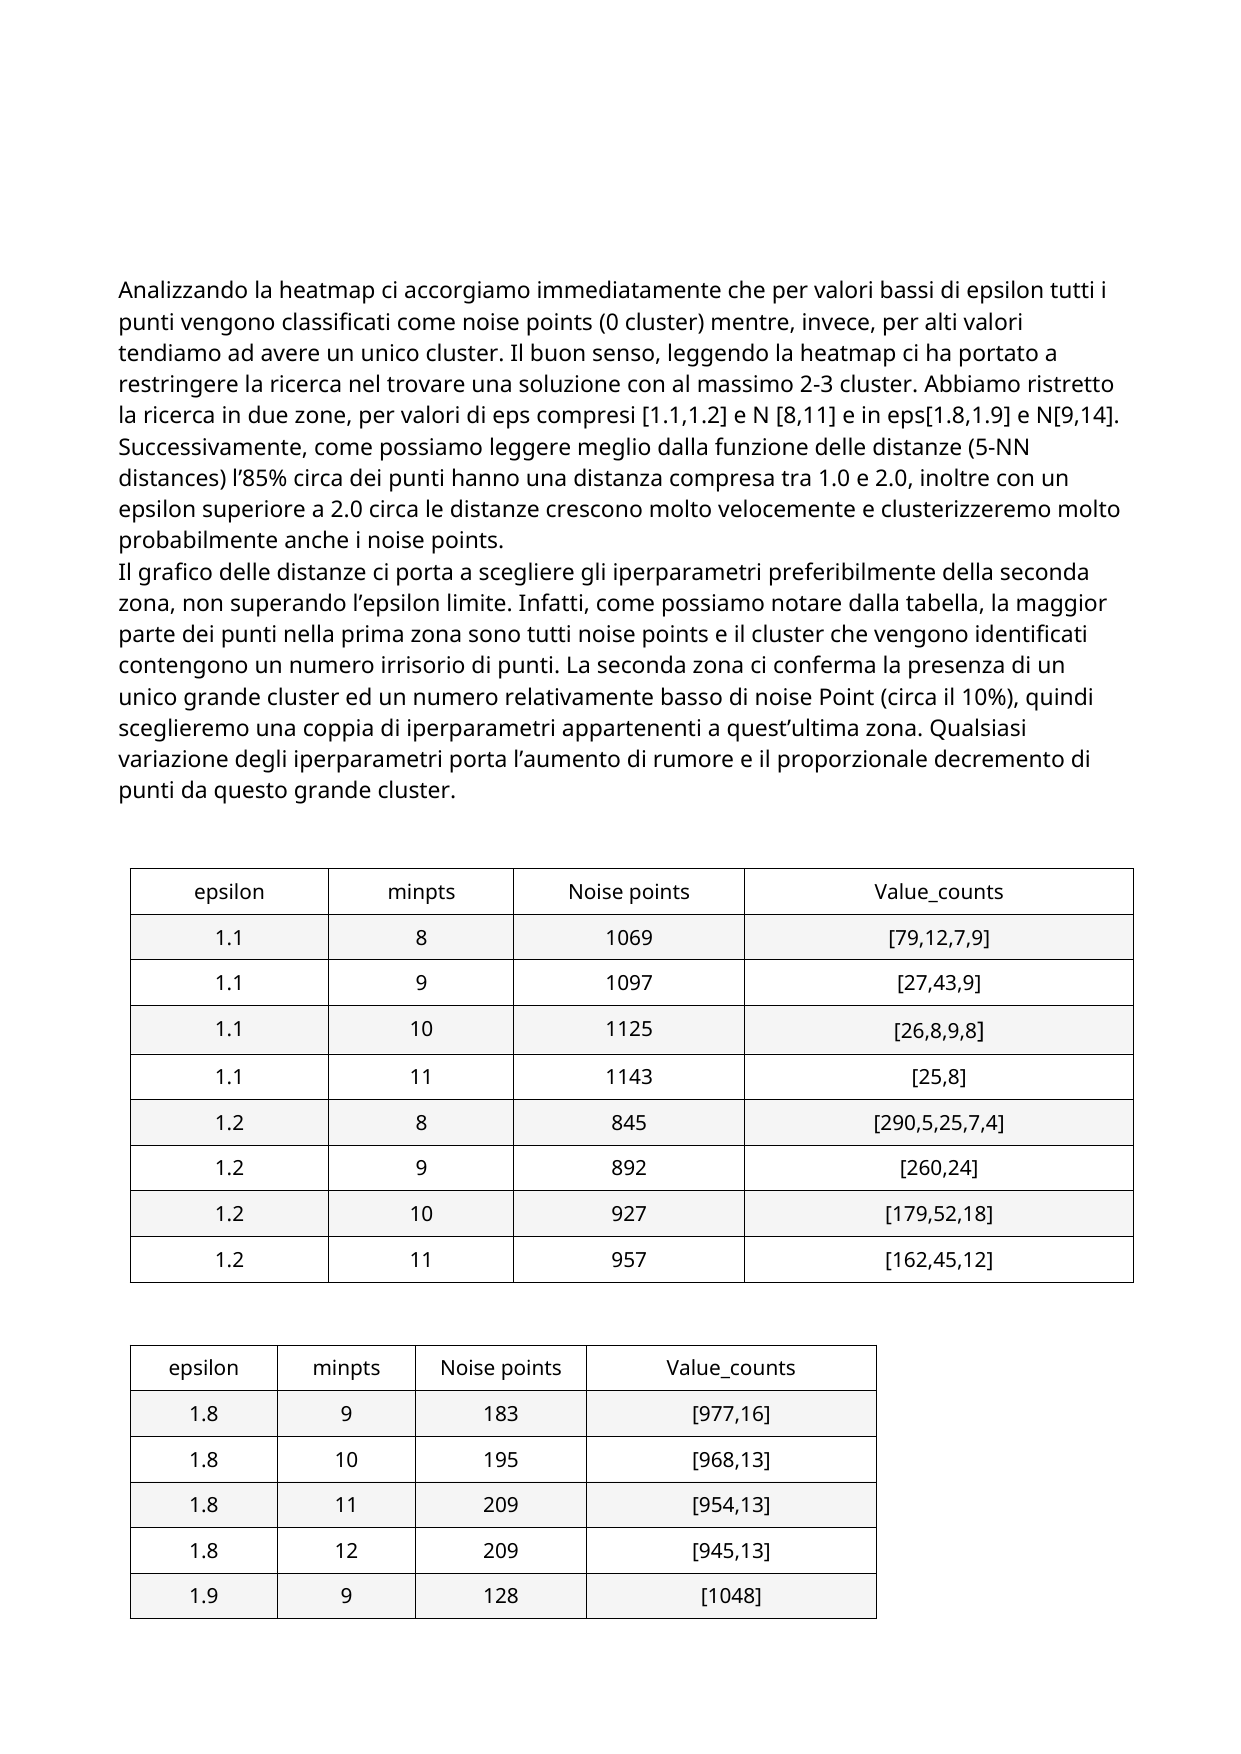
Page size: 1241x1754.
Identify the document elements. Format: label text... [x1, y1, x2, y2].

table_cell 927 [514, 1191, 744, 1236]
table_cell 11 [278, 1483, 415, 1527]
table_cell 9 [329, 1146, 513, 1190]
table_cell 209 [416, 1483, 586, 1527]
table_cell [945,13] [587, 1528, 876, 1573]
text Successivamente, come possiamo leggere meglio dalla funzione delle distanze (5-NN distances) l’85% circa dei punti hanno una distanza compresa tra 1.0 e 2.0, inoltre con un epsilon superiore a 2.0 circa le distanze crescono molto velocemente e clusterizzeremo molto probabilmente anche i noise points. [118, 431, 1122, 556]
table_cell 1.2 [131, 1191, 328, 1236]
table_header minpts [278, 1346, 415, 1390]
table_cell 128 [416, 1574, 586, 1618]
table_cell 12 [278, 1528, 415, 1573]
text Il grafico delle distanze ci porta a scegliere gli iperparametri preferibilmente della seconda zona, non superando l’epsilon limite. Infatti, come possiamo notare dalla tabella, la maggior parte dei punti nella prima zona sono tutti noise points e il cluster che vengono identificati contengono un numero irrisorio di punti. La seconda zona ci conferma la presenza di un unico grande cluster ed un numero relativamente basso di noise Point (circa il 10%), quindi sceglieremo una coppia di iperparametri appartenenti a quest’ultima zona. Qualsiasi variazione degli iperparametri porta l’aumento di rumore e il proporzionale decremento di punti da questo grande cluster. [118, 556, 1122, 806]
table_header Noise points [416, 1346, 586, 1390]
table_cell 1.2 [131, 1146, 328, 1190]
table_cell [27,43,9] [745, 960, 1133, 1005]
table_cell 1.1 [131, 1055, 328, 1099]
table_cell [954,13] [587, 1483, 876, 1527]
table_header epsilon [131, 1346, 277, 1390]
table_cell 8 [329, 915, 513, 959]
table_cell [977,16] [587, 1391, 876, 1436]
table_cell [162,45,12] [745, 1237, 1133, 1282]
table_cell 1.2 [131, 1237, 328, 1282]
table_cell 8 [329, 1100, 513, 1145]
table_cell 845 [514, 1100, 744, 1145]
table_cell 1.1 [131, 960, 328, 1005]
table_cell 10 [329, 1006, 513, 1053]
table_header minpts [329, 869, 513, 914]
table_cell [179,52,18] [745, 1191, 1133, 1236]
table_cell 1.2 [131, 1100, 328, 1145]
table_cell 1097 [514, 960, 744, 1005]
table_cell 209 [416, 1528, 586, 1573]
table_cell [260,24] [745, 1146, 1133, 1190]
table_header Value_counts [587, 1346, 876, 1390]
table_cell 11 [329, 1055, 513, 1099]
text Analizzando la heatmap ci accorgiamo immediatamente che per valori bassi di epsilon tutti i punti vengono classificati come noise points (0 cluster) mentre, invece, per alti valori tendiamo ad avere un unico cluster. Il buon senso, leggendo la heatmap ci ha portato a restringere la ricerca nel trovare una soluzione con al massimo 2-3 cluster. Abbiamo ristretto la ricerca in due zone, per valori di eps compresi [1.1,1.2] e N [8,11] e in eps[1.8,1.9] e N[9,14]. [118, 274, 1122, 431]
table_cell 11 [329, 1237, 513, 1282]
table_cell 1.8 [131, 1391, 277, 1436]
table_cell 1125 [514, 1006, 744, 1053]
table_cell 183 [416, 1391, 586, 1436]
table_cell 10 [329, 1191, 513, 1236]
table_cell 1.8 [131, 1483, 277, 1527]
table_header Value_counts [745, 869, 1133, 914]
table_cell 1143 [514, 1055, 744, 1099]
table_header Noise points [514, 869, 744, 914]
table_cell 1.8 [131, 1528, 277, 1573]
table_cell 1.8 [131, 1437, 277, 1481]
table_cell [25,8] [745, 1055, 1133, 1099]
table_cell 1.1 [131, 1006, 328, 1053]
table_cell 9 [278, 1391, 415, 1436]
table_cell 1.1 [131, 915, 328, 959]
table_cell [26,8,9,8] [745, 1006, 1133, 1053]
table_cell 957 [514, 1237, 744, 1282]
table_cell [1048] [587, 1574, 876, 1618]
table_cell 195 [416, 1437, 586, 1481]
table_cell 9 [329, 960, 513, 1005]
table_cell 9 [278, 1574, 415, 1618]
table_cell 1069 [514, 915, 744, 959]
table_cell [968,13] [587, 1437, 876, 1481]
table_header epsilon [131, 869, 328, 914]
table_cell 892 [514, 1146, 744, 1190]
table_cell [290,5,25,7,4] [745, 1100, 1133, 1145]
table_cell 1.9 [131, 1574, 277, 1618]
table_cell [79,12,7,9] [745, 915, 1133, 959]
table_cell 10 [278, 1437, 415, 1481]
